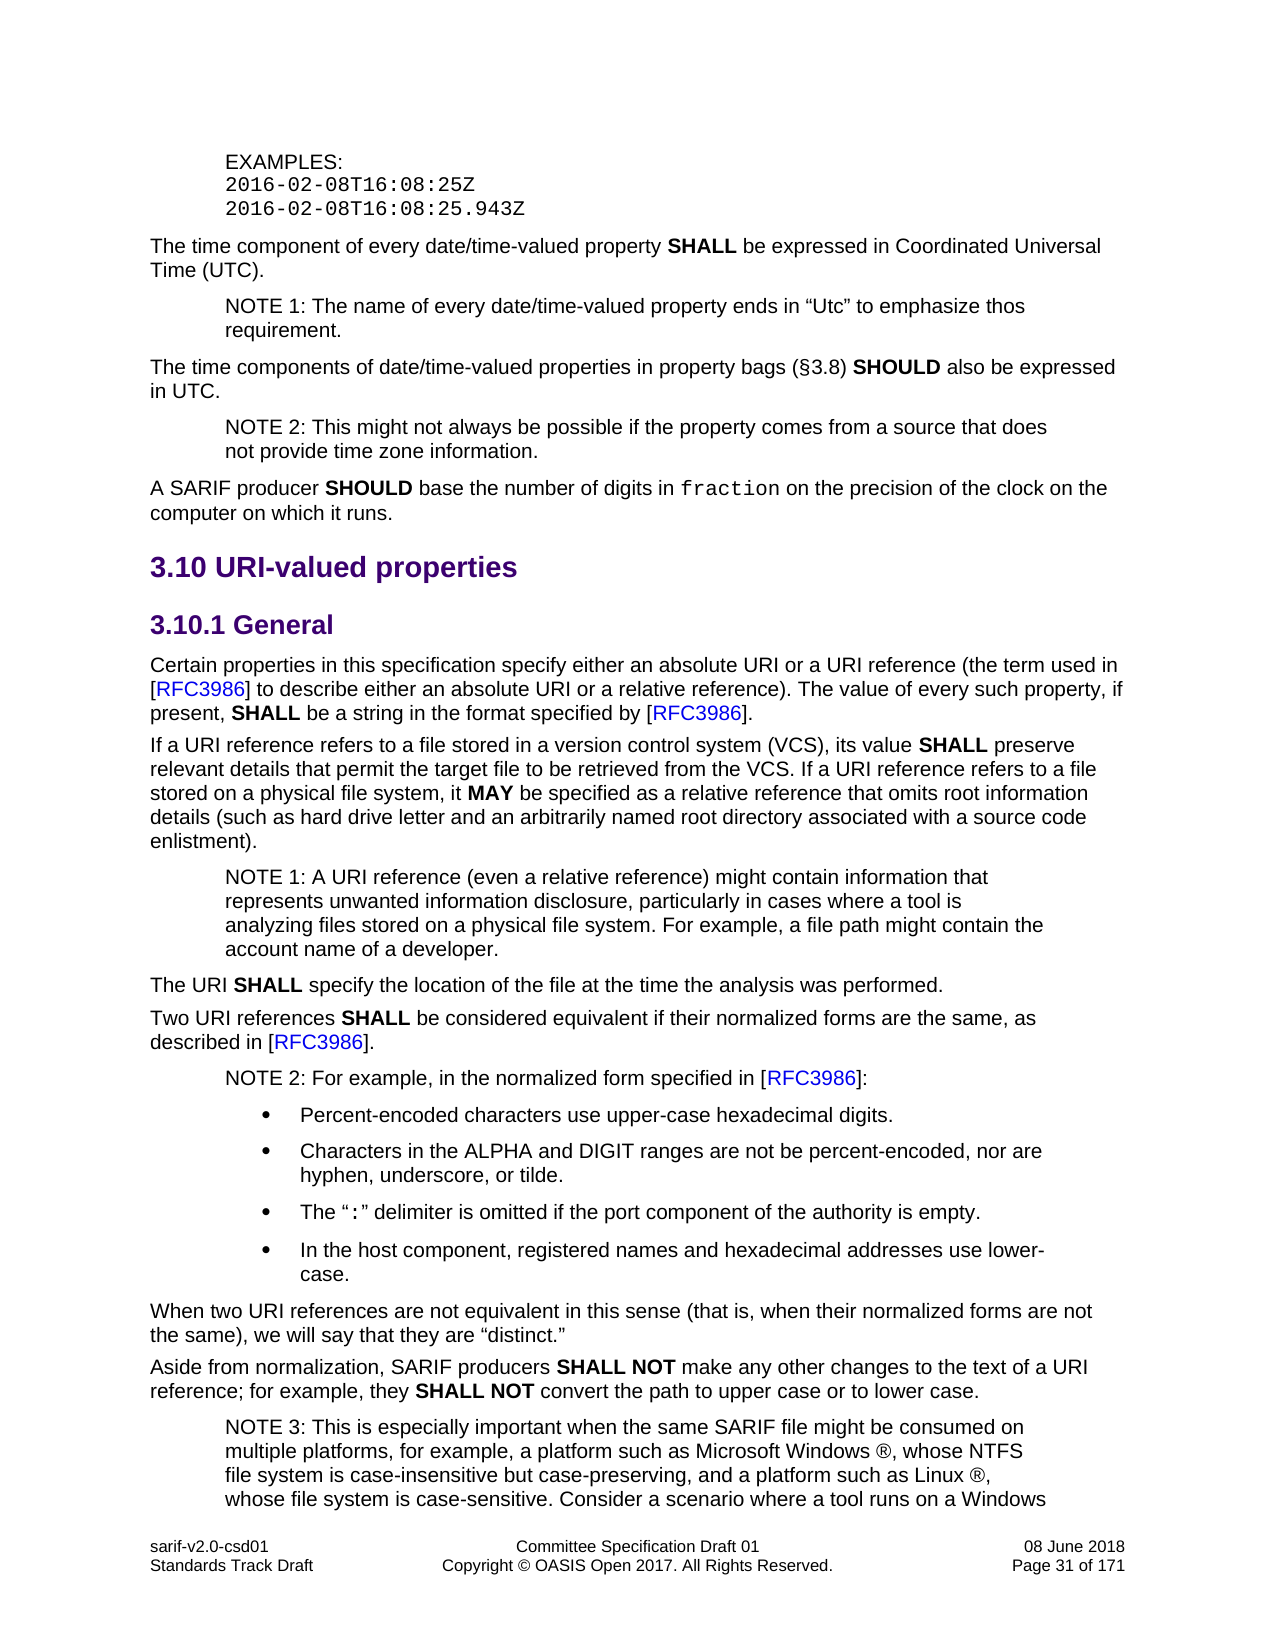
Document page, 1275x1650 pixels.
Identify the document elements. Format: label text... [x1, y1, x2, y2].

text NOTE 1: The name of every date/time-valued property ends in “Utc” to emphasize thos requirement. [225, 294, 1050, 342]
list In the host component, registered names and hexadecimal addresses use lower-case. [262, 1238, 1050, 1286]
text Aside from normalization, SARIF producers SHALL NOT make any other changes to the text of a URI reference; for example, they SHALL NOT convert the path to upper case or to lower case. [150, 1355, 1125, 1403]
text Certain properties in this specification specify either an absolute URI or a URI reference (the term used in [RFC3986] to describe either an absolute URI or a relative reference). The value of every such property, if present, SHALL be a string in the format specified by [RFC3986]. [150, 652, 1125, 724]
list Percent-encoded characters use upper-case hexadecimal digits. [262, 1102, 1050, 1127]
text EXAMPLES: 2016-02-08T16:08:25Z 2016-02-08T16:08:25.943Z [225, 150, 1050, 221]
subtitle General [150, 609, 1125, 640]
text The URI SHALL specify the location of the file at the time the analysis was performed. [150, 973, 1125, 997]
text NOTE 1: A URI reference (even a relative reference) might contain information that represents unwanted information disclosure, particularly in cases where a tool is analyzing files stored on a physical file system. For example, a file path might contain the account name of a developer. [225, 865, 1050, 961]
text The time components of date/time-valued properties in property bags (§3.8) SHOULD also be expressed in UTC. [150, 354, 1125, 402]
list Characters in the ALPHA and DIGIT ranges are not be percent-encoded, nor are hyphen, underscore, or tilde. [262, 1139, 1050, 1187]
text A SARIF producer SHOULD base the number of digits in fraction on the precision of the clock on the computer on which it runs. [150, 475, 1125, 525]
text Two URI references SHALL be considered equivalent if their normalized forms are the same, as described in [RFC3986]. [150, 1006, 1125, 1053]
text When two URI references are not equivalent in this sense (that is, when their normalized forms are not the same), we will say that they are “distinct.” [150, 1298, 1125, 1346]
text NOTE 2: For example, in the normalized form specified in [RFC3986]: [225, 1066, 1050, 1090]
text The time component of every date/time-valued property SHALL be expressed in Coordinated Universal Time (UTC). [150, 234, 1125, 282]
text NOTE 2: This might not always be possible if the property comes from a source that does not provide time zone information. [225, 415, 1050, 463]
text If a URI reference refers to a file stored in a version control system (VCS), its value SHALL preserve relevant details that permit the target file to be retrieved from the VCS. If a URI reference refers to a file stored on a physical file system, it MAY be specified as a relative reference that omits root information details (such as hard drive letter and an arbitrarily named root directory associated with a source code enlistment). [150, 733, 1125, 852]
subtitle URI-valued properties [150, 550, 1125, 584]
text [225, 1415, 1050, 1511]
list The “:” delimiter is omitted if the port component of the authority is empty. [262, 1199, 1050, 1225]
